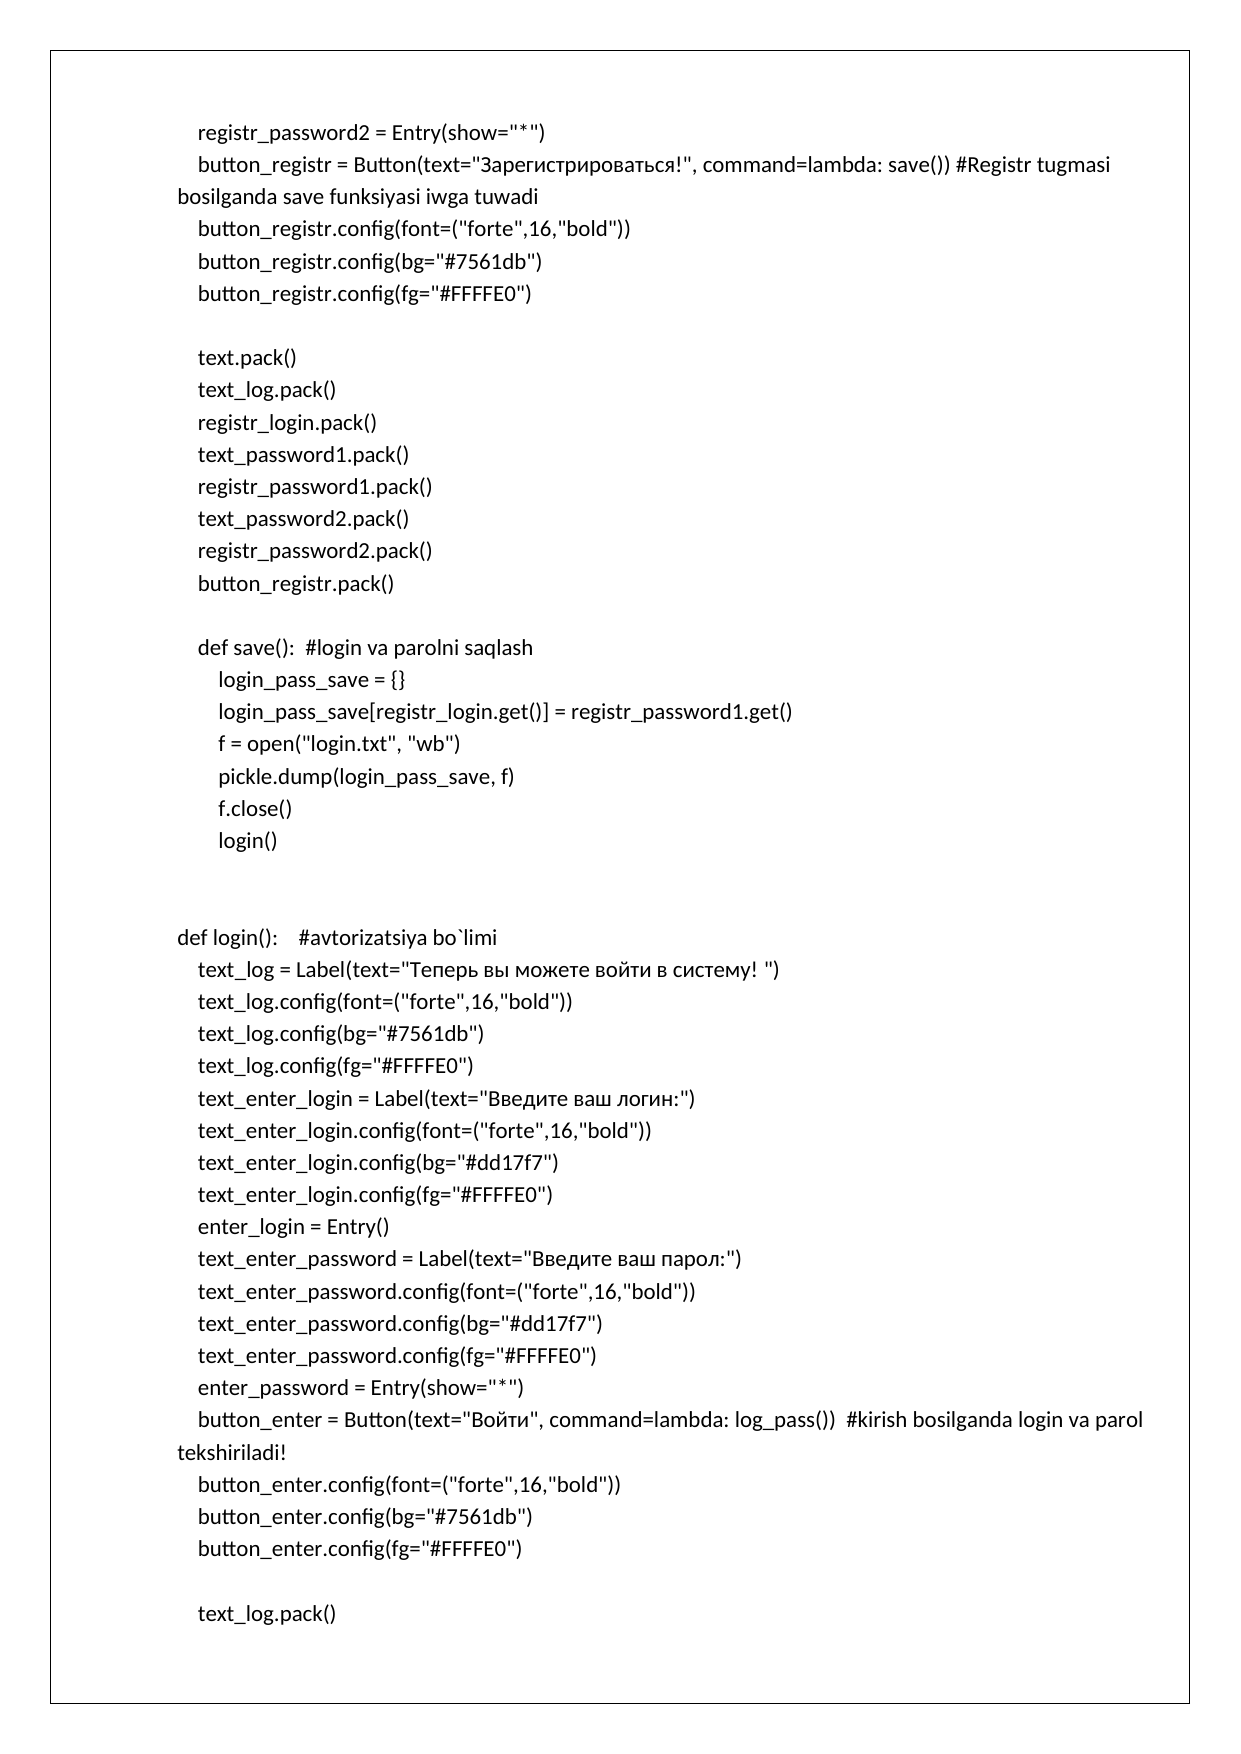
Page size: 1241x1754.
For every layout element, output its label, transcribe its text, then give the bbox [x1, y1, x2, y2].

text text_log = Label(text="Теперь вы можете войти в систему! ") [177, 955, 1152, 983]
text registr_login.pack() [177, 408, 1152, 436]
text registr_password2.pack() [177, 536, 1152, 564]
text button_registr.config(fg="#FFFFE0") [177, 279, 1152, 307]
text button_registr = Button(text="Зарегистрироваться!", command=lambda: save()) #Registr tugmasi bosilganda save funksiyasi iwga tuwadi [177, 150, 1152, 210]
text text_password2.pack() [177, 504, 1152, 532]
text text.pack() [177, 343, 1152, 371]
text text_log.config(fg="#FFFFE0") [177, 1051, 1152, 1079]
text text_log.config(font=("forte",16,"bold")) [177, 987, 1152, 1015]
text pickle.dump(login_pass_save, f) [177, 762, 1152, 790]
text enter_password = Entry(show="*") [177, 1373, 1152, 1401]
text button_registr.config(font=("forte",16,"bold")) [177, 214, 1152, 243]
text login_pass_save[registr_login.get()] = registr_password1.get() [177, 697, 1152, 725]
text button_registr.pack() [177, 569, 1152, 597]
text button_enter.config(bg="#7561db") [177, 1502, 1152, 1530]
text enter_login = Entry() [177, 1212, 1152, 1240]
text f.close() [177, 794, 1152, 822]
text registr_password1.pack() [177, 472, 1152, 500]
text button_enter.config(fg="#FFFFE0") [177, 1534, 1152, 1562]
text def login(): #avtorizatsiya bo`limi [177, 923, 1152, 951]
text text_enter_login.config(bg="#dd17f7") [177, 1148, 1152, 1176]
text text_enter_login.config(font=("forte",16,"bold")) [177, 1116, 1152, 1144]
text text_log.config(bg="#7561db") [177, 1019, 1152, 1047]
text button_enter = Button(text="Войти", command=lambda: log_pass()) #kirish bosilganda login va parol tekshiriladi! [177, 1406, 1152, 1466]
text login() [177, 826, 1152, 854]
text text_log.pack() [177, 1599, 1152, 1627]
text button_enter.config(font=("forte",16,"bold")) [177, 1470, 1152, 1498]
text registr_password2 = Entry(show="*") [177, 118, 1152, 146]
text text_enter_password = Label(text="Введите ваш парол:") [177, 1244, 1152, 1273]
text def save(): #login va parolni saqlash [177, 633, 1152, 661]
text login_pass_save = {} [177, 665, 1152, 693]
text text_enter_login.config(fg="#FFFFE0") [177, 1180, 1152, 1208]
text f = open("login.txt", "wb") [177, 729, 1152, 758]
text text_enter_password.config(font=("forte",16,"bold")) [177, 1277, 1152, 1305]
text text_password1.pack() [177, 440, 1152, 468]
text text_enter_password.config(bg="#dd17f7") [177, 1309, 1152, 1337]
text button_registr.config(bg="#7561db") [177, 247, 1152, 275]
text text_log.pack() [177, 376, 1152, 403]
text text_enter_login = Label(text="Введите ваш логин:") [177, 1084, 1152, 1112]
text text_enter_password.config(fg="#FFFFE0") [177, 1341, 1152, 1369]
